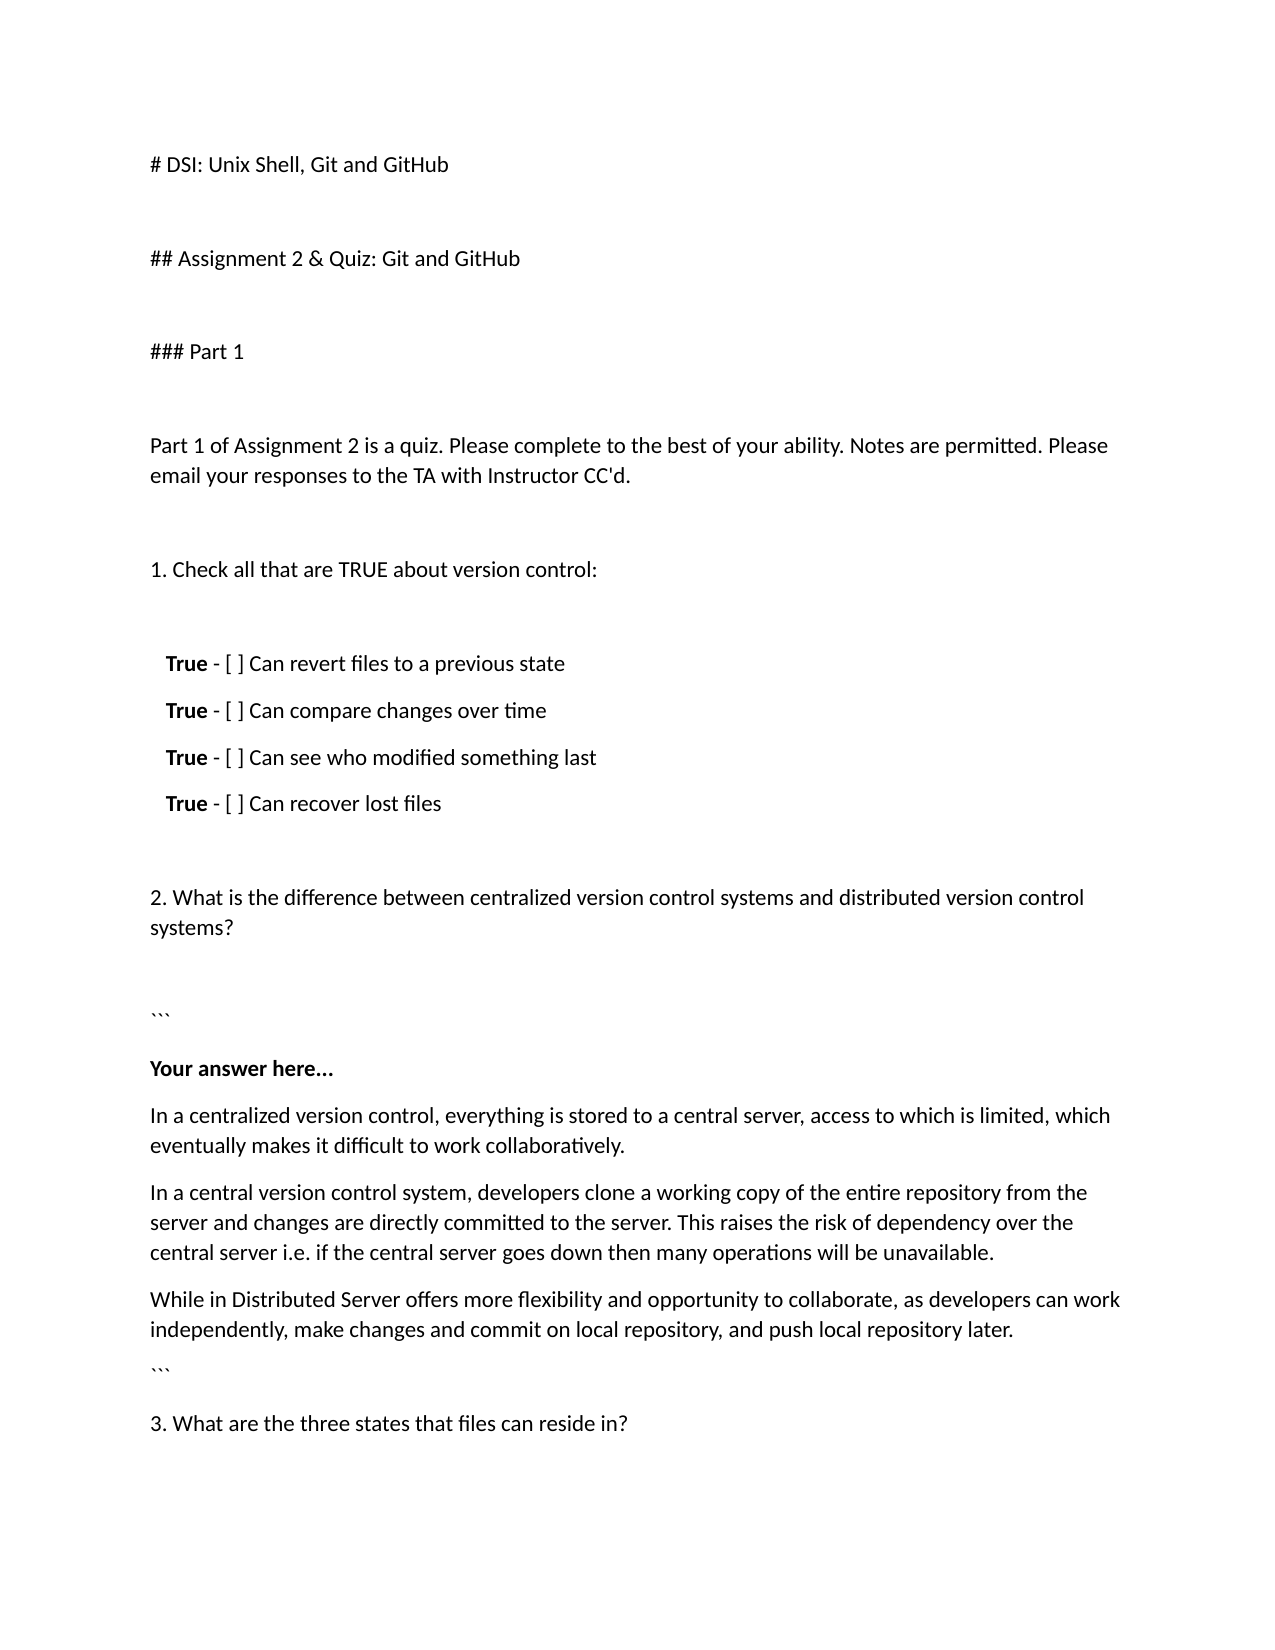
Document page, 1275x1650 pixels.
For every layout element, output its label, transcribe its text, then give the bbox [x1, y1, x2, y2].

text True - [ ] Can see who modified something last [150, 743, 1125, 771]
text True - [ ] Can recover lost files [150, 789, 1125, 818]
text 2. What is the difference between centralized version control systems and distributed version control systems? [150, 883, 1125, 942]
text ### Part 1 [150, 337, 1125, 366]
text ## Assignment 2 & Quiz: Git and GitHub [150, 244, 1125, 272]
text # DSI: Unix Shell, Git and GitHub [150, 150, 1125, 178]
text In a central version control system, developers clone a working copy of the entire repository from the server and changes are directly committed to the server. This raises the risk of dependency over the central server i.e. if the central server goes down then many operations will be unavailable. [150, 1178, 1125, 1267]
text True - [ ] Can compare changes over time [150, 696, 1125, 724]
text True - [ ] Can revert files to a previous state [150, 649, 1125, 677]
text 1. Check all that are TRUE about version control: [150, 555, 1125, 583]
text While in Distributed Server offers more flexibility and opportunity to collaborate, as developers can work independently, make changes and commit on local repository, and push local repository later. [150, 1285, 1125, 1344]
text Part 1 of Assignment 2 is a quiz. Please complete to the best of your ability. Notes are permitted. Please email your responses to the TA with Instructor CC'd. [150, 431, 1125, 489]
text ``` [150, 1007, 1125, 1035]
text 3. What are the three states that files can reside in? [150, 1409, 1125, 1437]
text ``` [150, 1362, 1125, 1391]
text In a centralized version control, everything is stored to a central server, access to which is limited, which eventually makes it difficult to work collaboratively. [150, 1101, 1125, 1159]
text Your answer here... [150, 1054, 1125, 1082]
